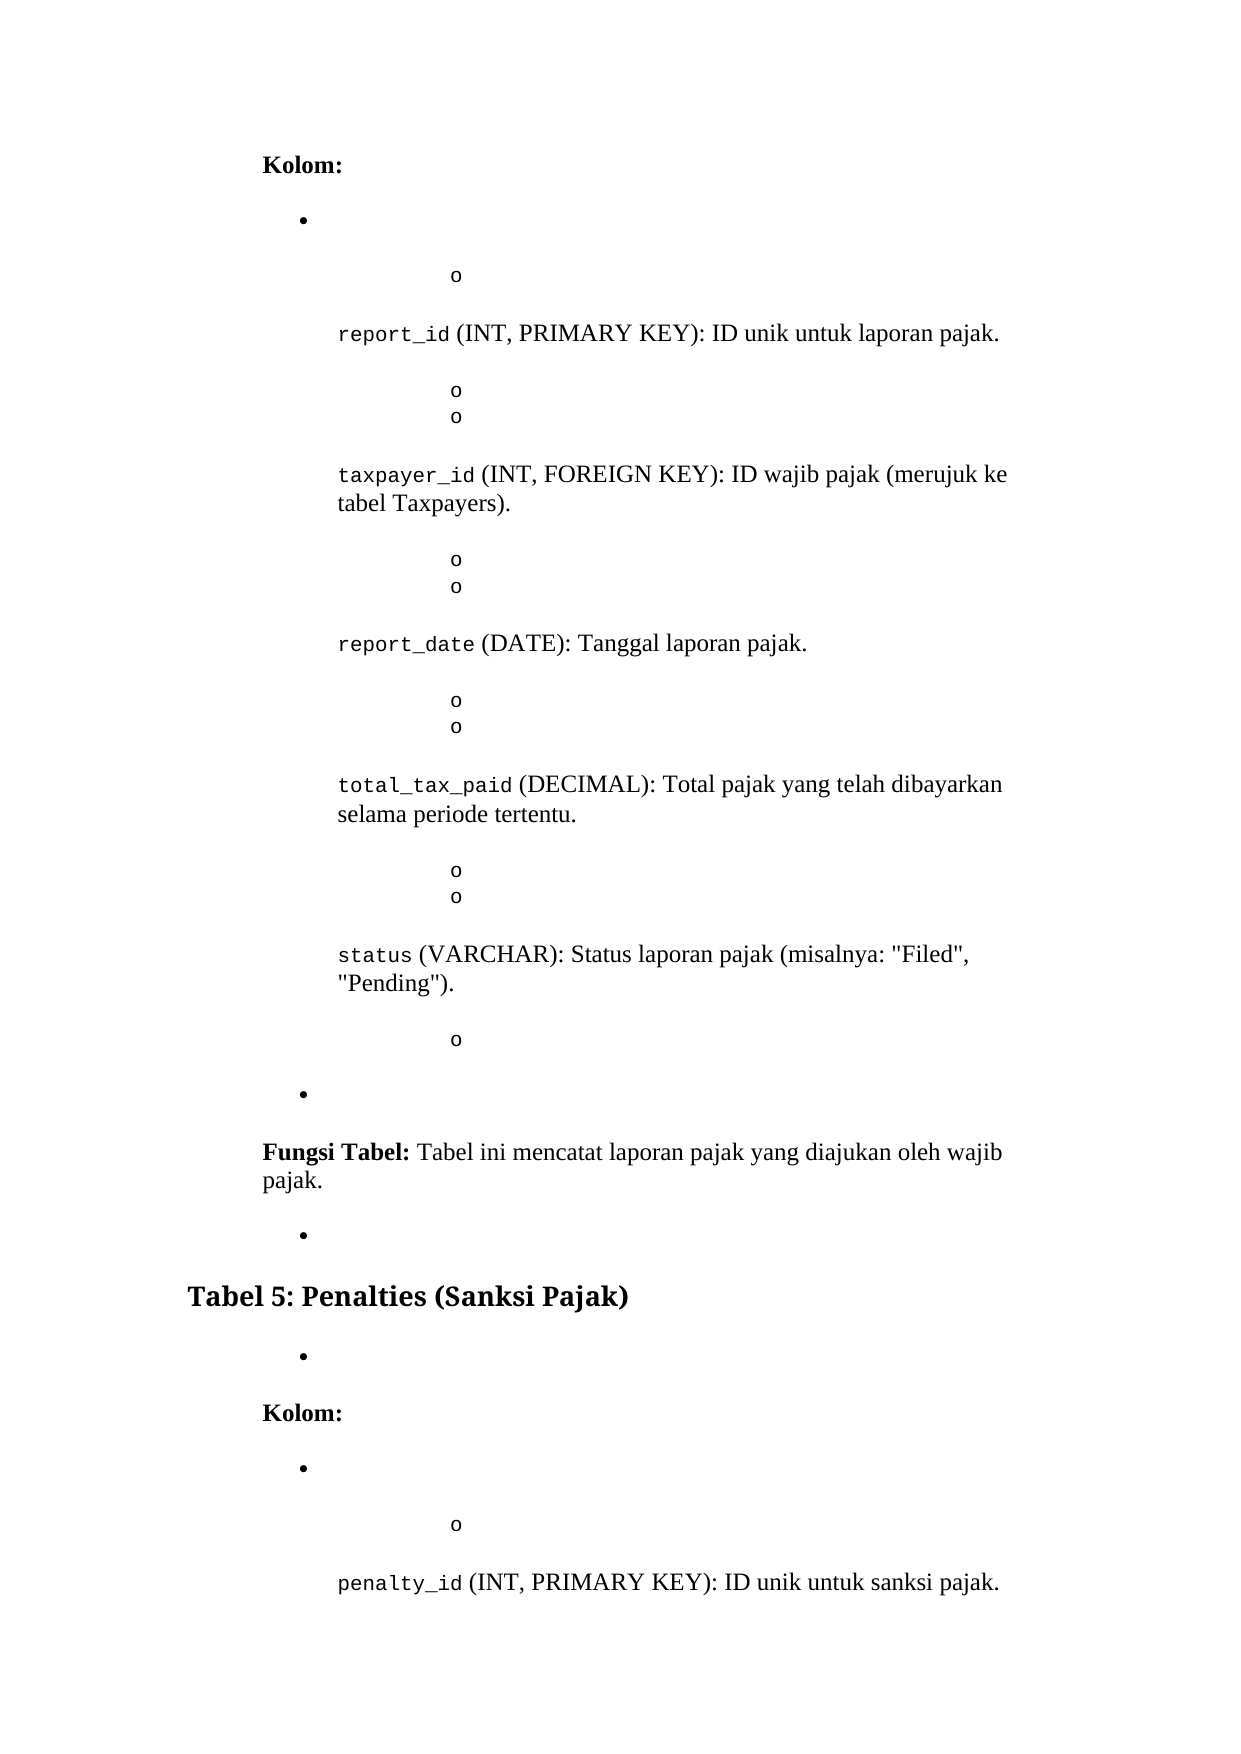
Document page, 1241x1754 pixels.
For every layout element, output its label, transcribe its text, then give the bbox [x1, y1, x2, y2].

text Kolom: [262, 150, 1053, 179]
text report_date (DATE): Tanggal laporan pajak. [337, 628, 1053, 658]
text report_id (INT, PRIMARY KEY): ID unik untuk laporan pajak. [337, 318, 1053, 348]
text total_tax_paid (DECIMAL): Total pajak yang telah dibayarkan selama periode tertentu. [337, 769, 1053, 828]
text Fungsi Tabel: Tabel ini mencatat laporan pajak yang diajukan oleh wajib pajak. [262, 1137, 1053, 1194]
text Kolom: [262, 1398, 1053, 1427]
text taxpayer_id (INT, FOREIGN KEY): ID wajib pajak (merujuk ke tabel Taxpayers). [337, 459, 1053, 517]
text status (VARCHAR): Status laporan pajak (misalnya: "Filed", "Pending"). [337, 939, 1053, 997]
text penalty_id (INT, PRIMARY KEY): ID unik untuk sanksi pajak. [337, 1567, 1053, 1596]
subtitle Tabel 5: Penalties (Sanksi Pajak) [187, 1278, 1053, 1315]
